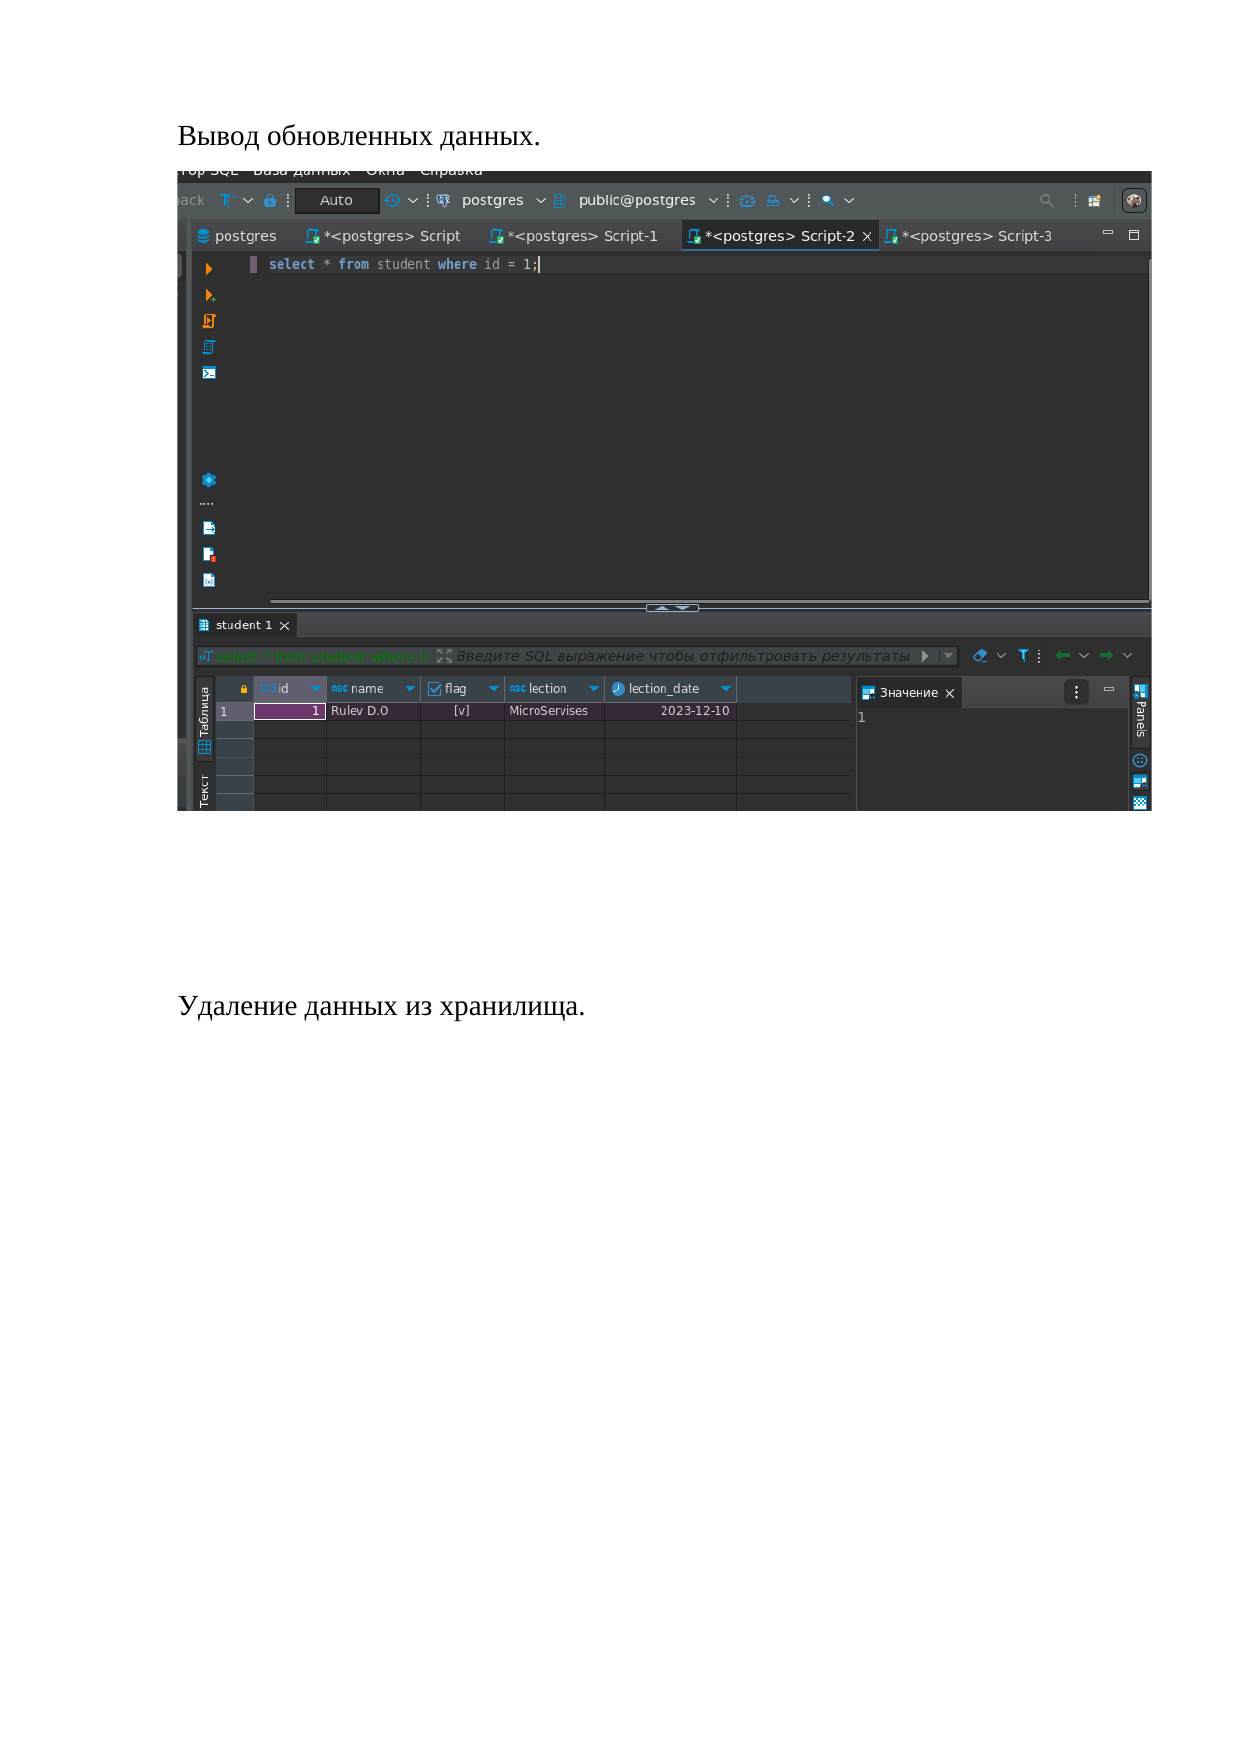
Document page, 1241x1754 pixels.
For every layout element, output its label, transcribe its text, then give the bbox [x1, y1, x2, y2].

text Удаление данных из хранилища. [177, 988, 1152, 1021]
text Вывод обновленных данных. [177, 118, 1152, 152]
picture [177, 171, 1152, 811]
